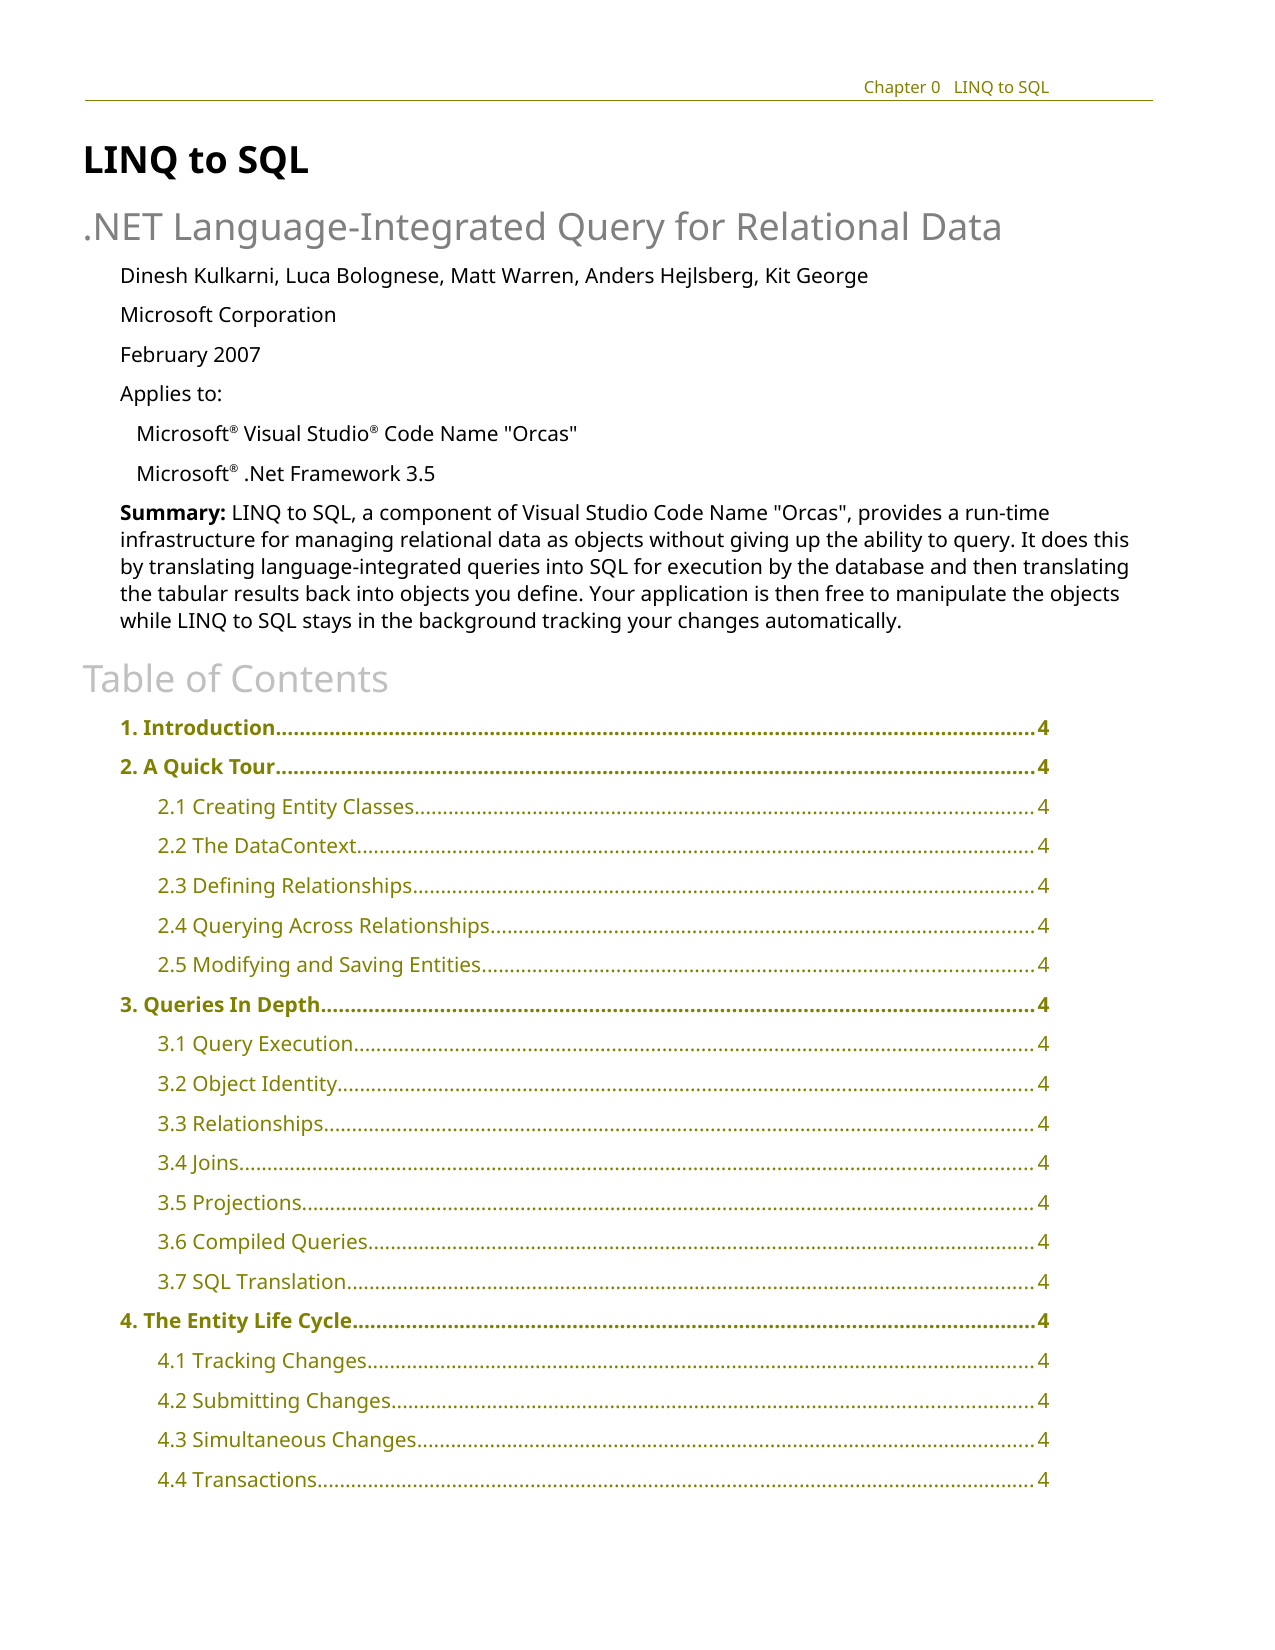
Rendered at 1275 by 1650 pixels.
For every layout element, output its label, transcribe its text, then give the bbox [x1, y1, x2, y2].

text 3.7 SQL Translation 4 [157, 1268, 1155, 1295]
text 2.2 The DataContext 4 [157, 832, 1155, 859]
text 2.4 Querying Across Relationships 4 [157, 911, 1155, 938]
subtitle .NET Language-Integrated Query for Relational Data [82, 207, 1155, 249]
text 4. The Entity Life Cycle 4 [120, 1307, 1155, 1334]
text 3.6 Compiled Queries 4 [157, 1228, 1155, 1255]
text 3.3 Relationships 4 [157, 1109, 1155, 1136]
subtitle LINQ to SQL [82, 141, 1155, 182]
text 3.4 Joins 4 [157, 1149, 1155, 1176]
text 2.5 Modifying and Saving Entities 4 [157, 951, 1155, 978]
text 3.1 Query Execution 4 [157, 1030, 1155, 1057]
text Microsoft Corporation [120, 301, 1155, 328]
text 4.3 Simultaneous Changes 4 [157, 1426, 1155, 1453]
text Microsoft® Visual Studio® Code Name "Orcas" [120, 420, 1155, 447]
text Summary: LINQ to SQL, a component of Visual Studio Code Name "Orcas", provides a run-time infrastructure for managing relational data as objects without giving up the ability to query. It does this by translating language-integrated queries into SQL for execution by the database and then translating the tabular results back into objects you define. Your application is then free to manipulate the objects while LINQ to SQL stays in the background tracking your changes automatically. [120, 499, 1155, 634]
subtitle Table of Contents [82, 659, 1155, 701]
text 4.2 Submitting Changes 4 [157, 1386, 1155, 1413]
text 2.1 Creating Entity Classes 4 [157, 793, 1155, 820]
text 1. Introduction 4 [120, 713, 1155, 741]
text 3.5 Projections 4 [157, 1188, 1155, 1216]
text 2.3 Defining Relationships 4 [157, 872, 1155, 899]
text February 2007 [120, 341, 1155, 368]
text Microsoft® .Net Framework 3.5 [120, 459, 1155, 486]
text 4.4 Transactions 4 [157, 1466, 1155, 1493]
text Applies to: [120, 380, 1155, 407]
text 3. Queries In Depth 4 [120, 991, 1155, 1018]
text Dinesh Kulkarni, Luca Bolognese, Matt Warren, Anders Hejlsberg, Kit George [120, 261, 1155, 288]
text 3.2 Object Identity 4 [157, 1070, 1155, 1097]
text 4.1 Tracking Changes 4 [157, 1347, 1155, 1374]
text 2. A Quick Tour 4 [120, 753, 1155, 780]
